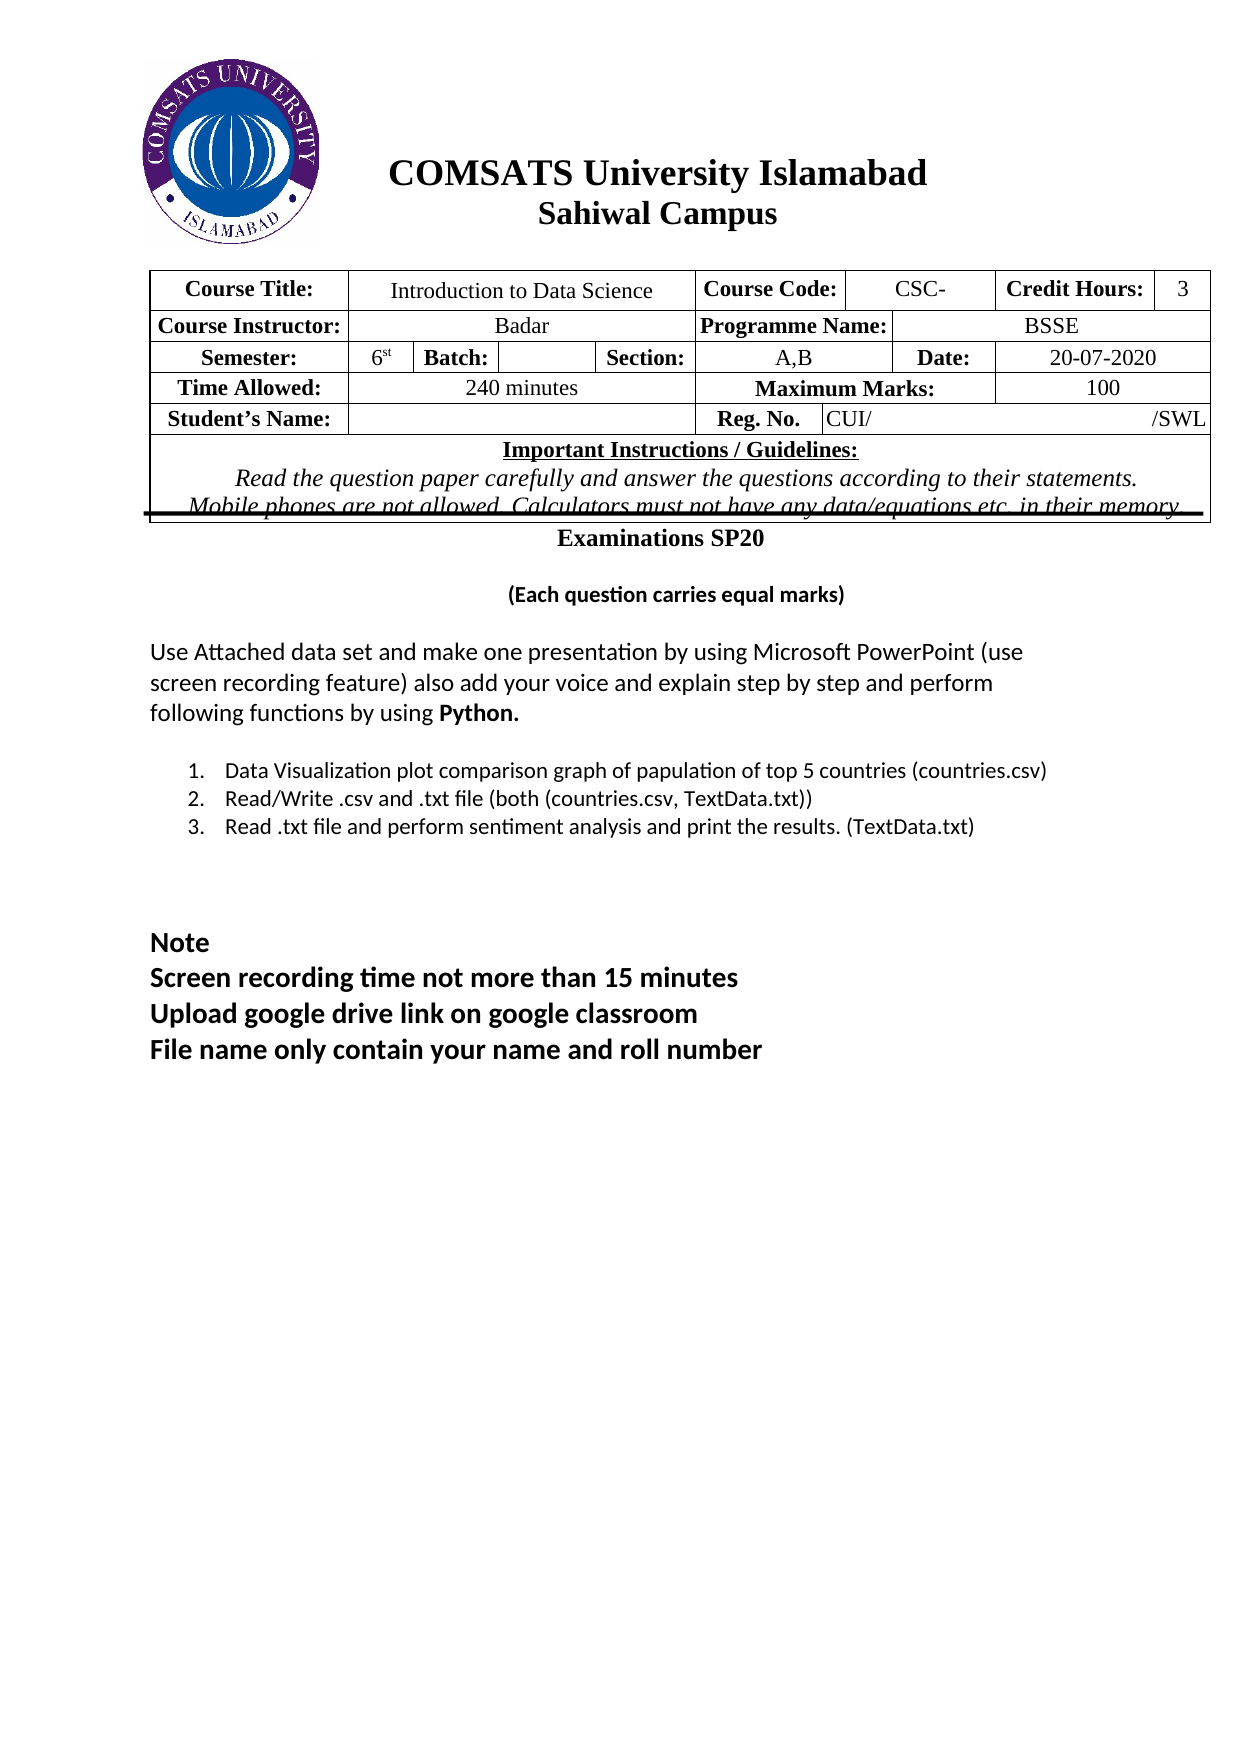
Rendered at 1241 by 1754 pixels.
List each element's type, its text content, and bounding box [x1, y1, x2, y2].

table_cell CUI/ /SWL [823, 404, 1210, 434]
table_cell Course Instructor: [151, 311, 348, 341]
table_cell Section: [596, 342, 695, 372]
table_header Introduction to Data Science [349, 271, 695, 310]
picture [142, 59, 319, 244]
text Use Attached data set and make one presentation by using Microsoft PowerPoint (use screen recording feature) also add your voice and explain step by step and perform following functions by using Python. [150, 636, 1090, 728]
table_cell Semester: [151, 342, 348, 372]
table_header 3 [1155, 271, 1210, 310]
text Examinations SP20 [150, 523, 1090, 551]
table_header Course Title: [151, 271, 348, 310]
table_cell A,B [696, 342, 892, 372]
table_cell Reg. No. [696, 404, 822, 434]
list Read .txt file and perform sentiment analysis and print the results. (TextData.txt) [187, 812, 1090, 840]
table_cell Student’s Name: [151, 404, 348, 434]
table_cell 20-07-2020 [996, 342, 1210, 372]
text Upload google drive link on google classroom [150, 995, 1090, 1031]
text (Each question carries equal marks) [300, 580, 1090, 608]
text File name only contain your name and roll number [150, 1031, 1090, 1066]
table_cell 240 minutes [349, 373, 695, 403]
text Note [150, 924, 1090, 959]
text COMSATS University Islamabad [319, 150, 1090, 193]
list Data Visualization plot comparison graph of papulation of top 5 countries (countries.csv) [187, 756, 1090, 784]
table_header Course Code: [696, 271, 845, 310]
text Screen recording time not more than 15 minutes [150, 959, 1090, 995]
table_header Credit Hours: [996, 271, 1154, 310]
table_cell Badar [349, 311, 695, 341]
table_cell Batch: [414, 342, 498, 372]
table_cell Maximum Marks: [696, 373, 995, 403]
text Sahiwal Campus [319, 193, 1090, 231]
table_cell BSSE [893, 311, 1210, 341]
list Read/Write .csv and .txt file (both (countries.csv, TextData.txt)) [187, 784, 1090, 812]
table_header CSC- [846, 271, 995, 310]
table_cell Date: [893, 342, 995, 372]
table_cell [349, 404, 695, 434]
table_cell Time Allowed: [151, 373, 348, 403]
table_cell 100 [996, 373, 1210, 403]
table_cell Programme Name: [696, 311, 892, 341]
table_cell Important Instructions / Guidelines: Read the question paper carefully and answer the questions according to their statements. Mobile phones are not allowed. Calculators must not have any data/equations etc. in their memory. [151, 435, 1210, 522]
table_cell 6st [349, 342, 413, 372]
table_cell [499, 342, 595, 372]
